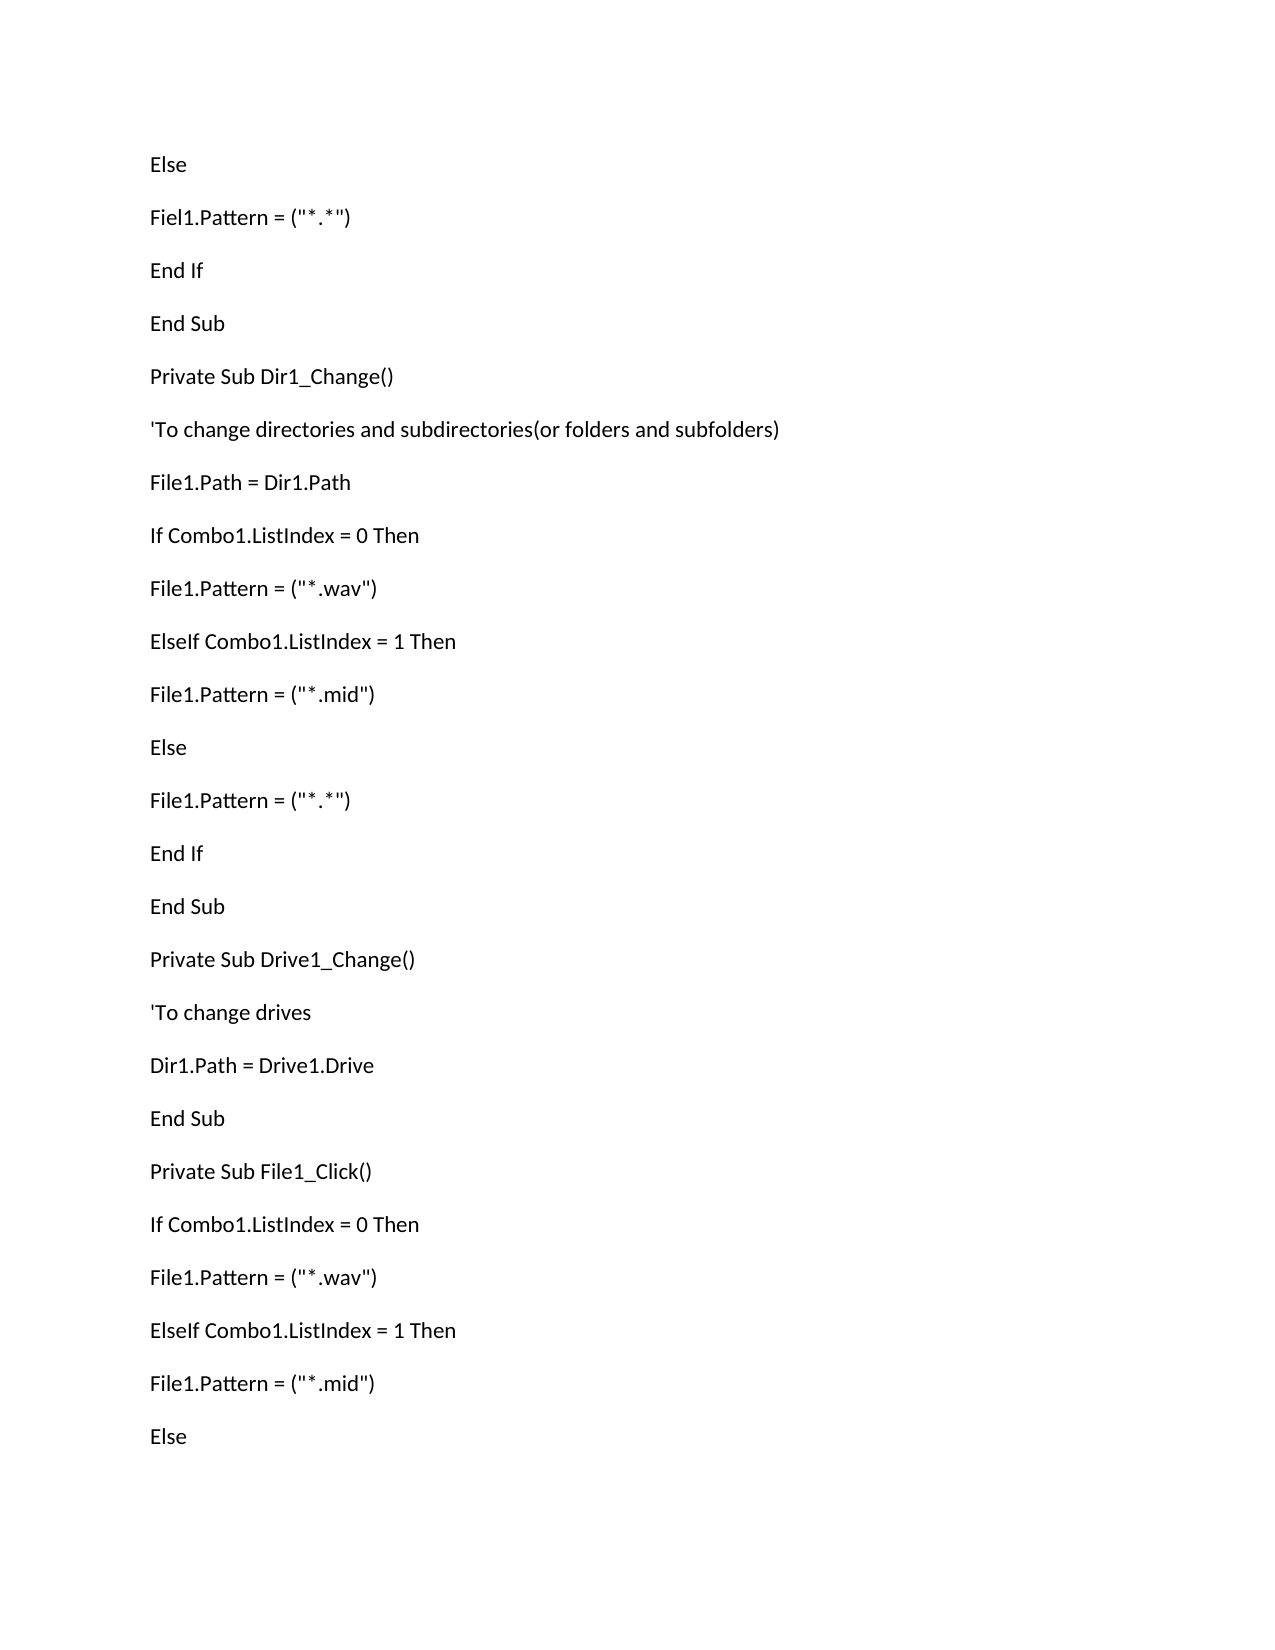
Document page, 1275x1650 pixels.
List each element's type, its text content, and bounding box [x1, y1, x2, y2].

text Else [150, 150, 1125, 178]
text Else [150, 1422, 1125, 1451]
text Fiel1.Pattern = ("*.*") [150, 203, 1125, 231]
text Else [150, 733, 1125, 761]
text Private Sub Dir1_Change() [150, 362, 1125, 390]
text 'To change drives [150, 998, 1125, 1026]
text File1.Path = Dir1.Path [150, 468, 1125, 496]
text ElseIf Combo1.ListIndex = 1 Then [150, 627, 1125, 655]
text Private Sub File1_Click() [150, 1157, 1125, 1185]
text End Sub [150, 309, 1125, 337]
text End Sub [150, 1104, 1125, 1132]
text File1.Pattern = ("*.wav") [150, 574, 1125, 602]
text File1.Pattern = ("*.*") [150, 786, 1125, 814]
text File1.Pattern = ("*.mid") [150, 1369, 1125, 1397]
text 'To change directories and subdirectories(or folders and subfolders) [150, 415, 1125, 443]
text File1.Pattern = ("*.mid") [150, 680, 1125, 708]
text If Combo1.ListIndex = 0 Then [150, 521, 1125, 549]
text ElseIf Combo1.ListIndex = 1 Then [150, 1316, 1125, 1344]
text If Combo1.ListIndex = 0 Then [150, 1210, 1125, 1238]
text End If [150, 839, 1125, 867]
text File1.Pattern = ("*.wav") [150, 1263, 1125, 1291]
text End If [150, 256, 1125, 284]
text End Sub [150, 892, 1125, 920]
text Private Sub Drive1_Change() [150, 945, 1125, 973]
text Dir1.Path = Drive1.Drive [150, 1051, 1125, 1079]
